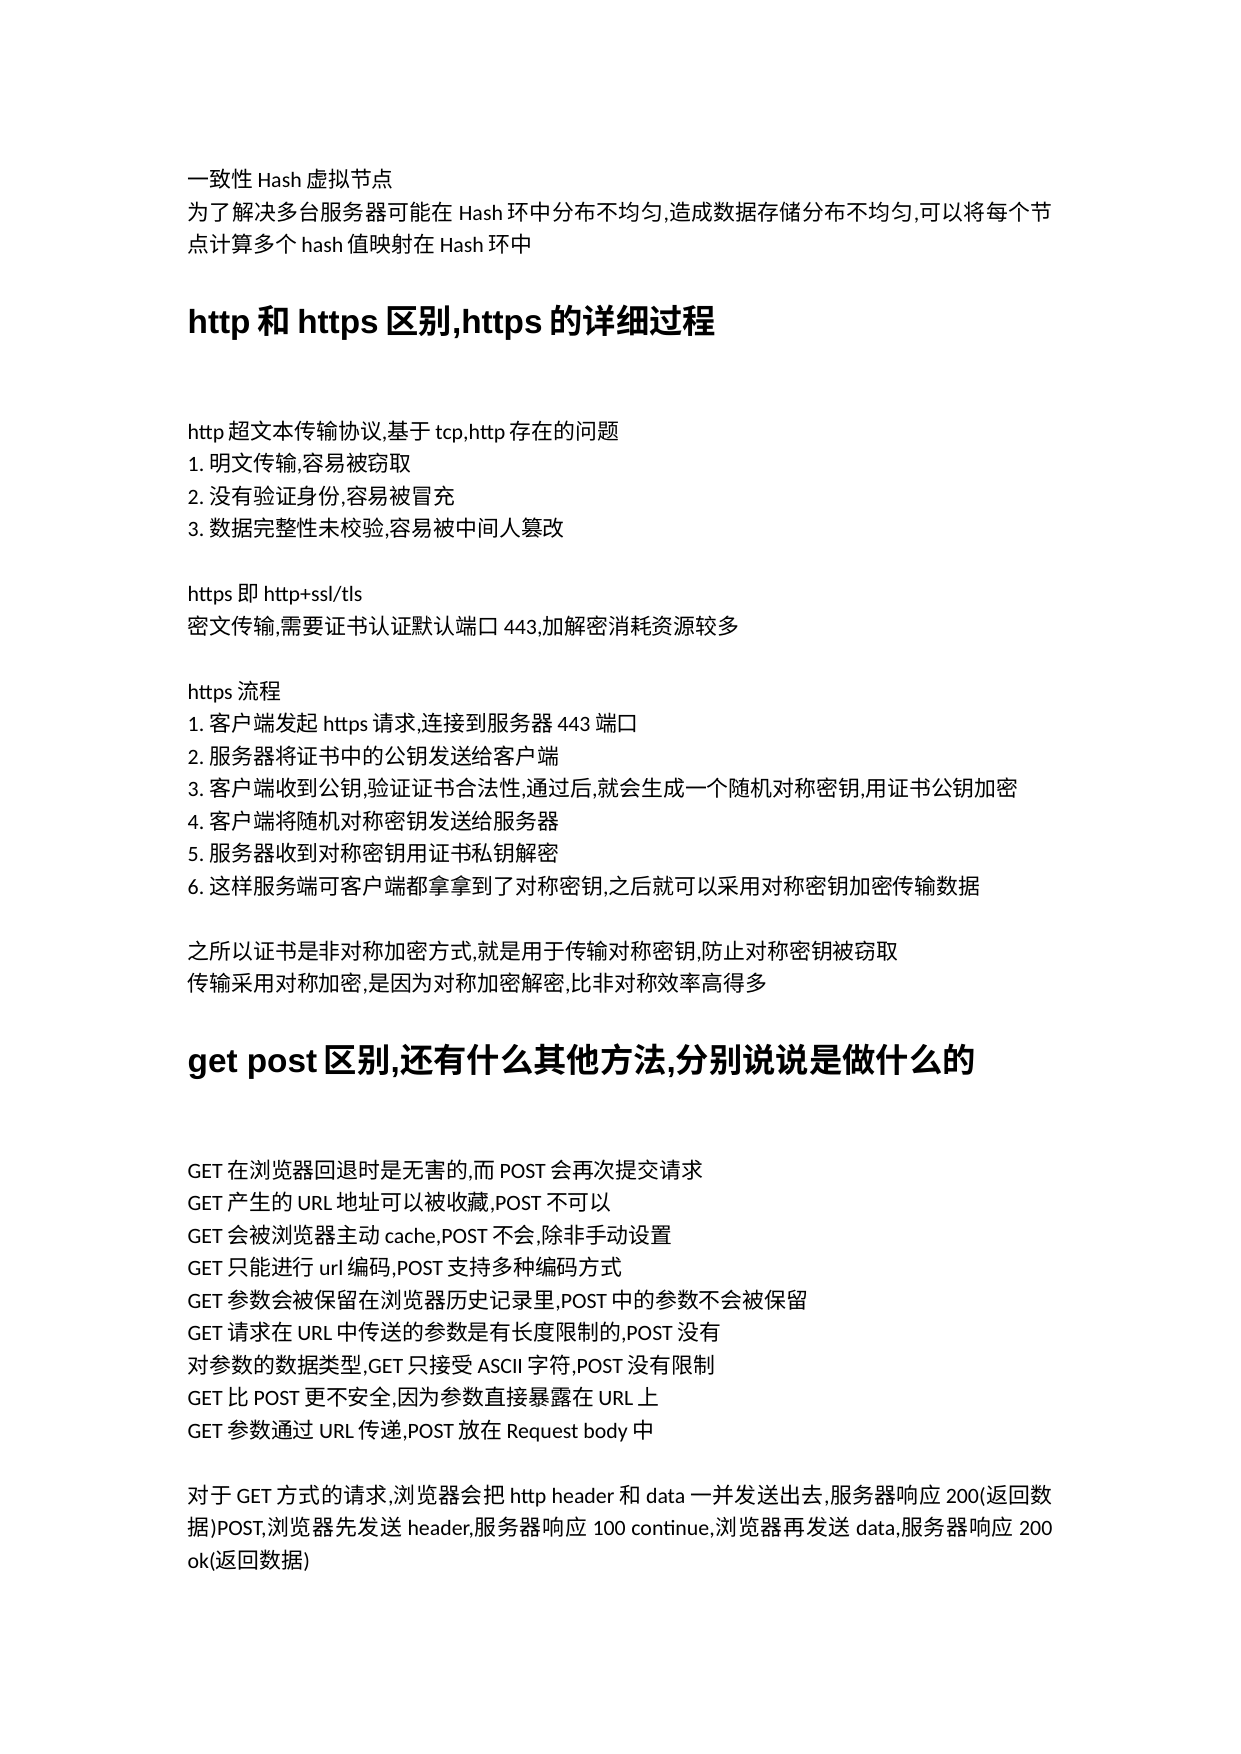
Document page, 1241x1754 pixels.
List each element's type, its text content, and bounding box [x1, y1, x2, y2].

text GET比POST更不安全,因为参数直接暴露在URL上 [187, 1380, 1053, 1412]
list 传输采用对称加密,是因为对称加密解密,比非对称效率高得多 [187, 966, 1053, 998]
list 这样服务端可客户端都拿拿到了对称密钥,之后就可以采用对称密钥加密传输数据 [187, 868, 1053, 901]
text 对参数的数据类型,GET只接受ASCII字符,POST没有限制 [187, 1347, 1053, 1380]
list 没有验证身份,容易被冒充 [187, 478, 1053, 511]
list 客户端发起https请求,连接到服务器443端口 [187, 706, 1053, 738]
text GET会被浏览器主动cache,POST不会,除非手动设置 [187, 1217, 1053, 1250]
text 对于GET方式的请求,浏览器会把http header和data一并发送出去,服务器响应200(返回数据)POST,浏览器先发送header,服务器响应100 continue,浏览器再发送data,服务器响应200 ok(返回数据) [187, 1477, 1053, 1575]
text GET只能进行url编码,POST支持多种编码方式 [187, 1250, 1053, 1282]
list 客户端收到公钥,验证证书合法性,通过后,就会生成一个随机对称密钥,用证书公钥加密 [187, 771, 1053, 803]
list https流程 [187, 673, 1053, 706]
subtitle get post区别,还有什么其他方法,分别说说是做什么的 [187, 1025, 1053, 1090]
list 客户端将随机对称密钥发送给服务器 [187, 803, 1053, 836]
text GET在浏览器回退时是无害的,而POST会再次提交请求 [187, 1152, 1053, 1185]
list http超文本传输协议,基于tcp,http存在的问题 [187, 413, 1053, 446]
list 密文传输,需要证书认证默认端口443,加解密消耗资源较多 [187, 608, 1053, 641]
subtitle http和https区别,https的详细过程 [187, 287, 1053, 352]
list 一致性Hash虚拟节点 [187, 162, 1053, 194]
text GET请求在URL中传送的参数是有长度限制的,POST没有 [187, 1315, 1053, 1347]
list 为了解决多台服务器可能在Hash环中分布不均匀,造成数据存储分布不均匀,可以将每个节点计算多个hash值映射在Hash环中 [187, 194, 1053, 259]
text GET产生的URL地址可以被收藏,POST不可以 [187, 1185, 1053, 1217]
list 服务器将证书中的公钥发送给客户端 [187, 738, 1053, 771]
list 明文传输,容易被窃取 [187, 446, 1053, 478]
list 服务器收到对称密钥用证书私钥解密 [187, 836, 1053, 868]
list 数据完整性未校验,容易被中间人篡改 [187, 511, 1053, 543]
list 之所以证书是非对称加密方式,就是用于传输对称密钥,防止对称密钥被窃取 [187, 933, 1053, 966]
text GET参数会被保留在浏览器历史记录里,POST中的参数不会被保留 [187, 1282, 1053, 1315]
text GET参数通过URL传递,POST放在Request body中 [187, 1412, 1053, 1445]
list https即http+ssl/tls [187, 576, 1053, 608]
